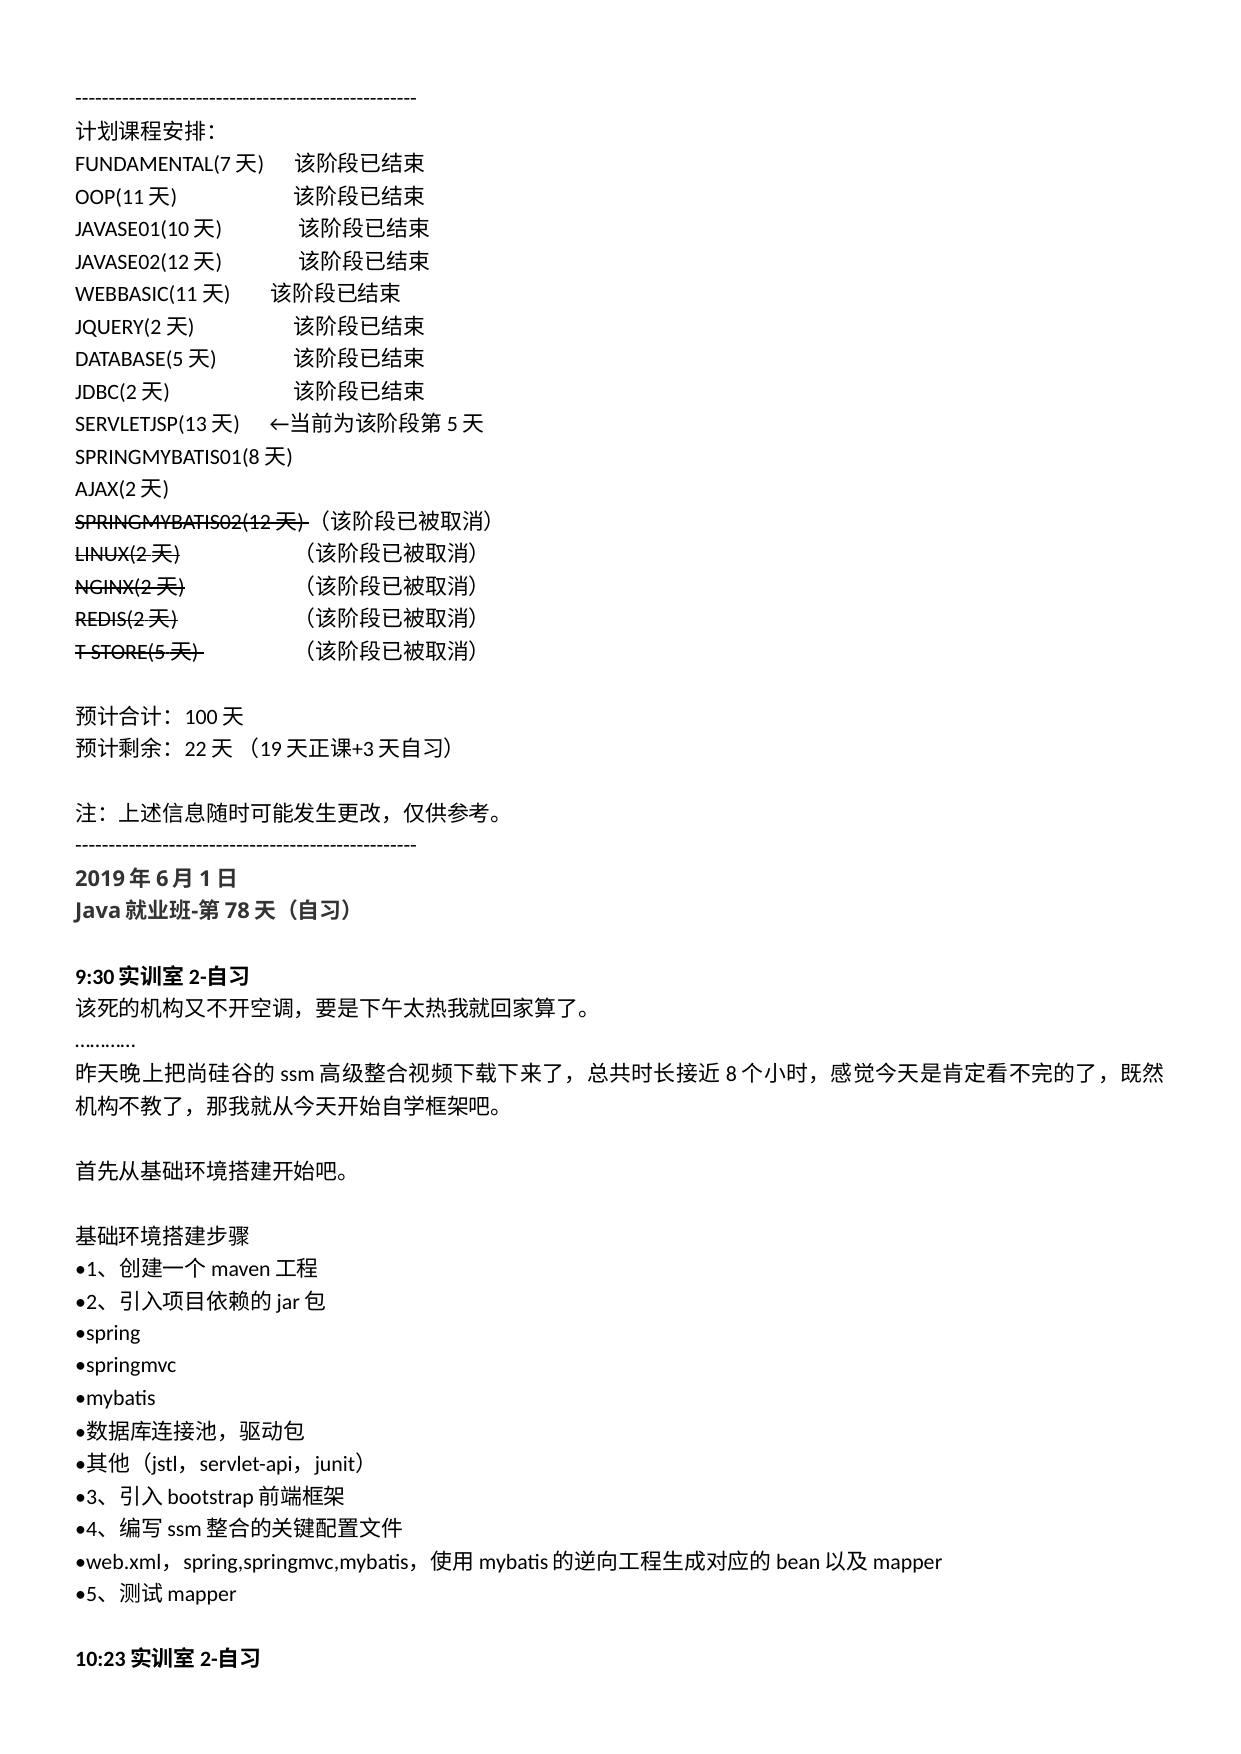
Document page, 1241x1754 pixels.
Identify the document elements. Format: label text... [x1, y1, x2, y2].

text 基础环境搭建步骤 [75, 1218, 1165, 1251]
text •5、测试mapper [75, 1576, 1165, 1608]
text T-STORE(5天) （该阶段已被取消） [75, 633, 1165, 666]
text OOP(11天) 该阶段已结束 [75, 178, 1165, 211]
text •1、创建一个maven工程 [75, 1251, 1165, 1283]
text 注：上述信息随时可能发生更改，仅供参考。 [75, 796, 1165, 828]
text LINUX(2天) （该阶段已被取消） [75, 536, 1165, 568]
text •springmvc [75, 1348, 1165, 1381]
text JDBC(2天) 该阶段已结束 [75, 373, 1165, 406]
text 首先从基础环境搭建开始吧。 [75, 1153, 1165, 1186]
text --------------------------------------------------- [75, 828, 1165, 861]
text •2、引入项目依赖的jar包 [75, 1283, 1165, 1316]
text SPRINGMYBATIS01(8天) [75, 438, 1165, 471]
text JAVASE01(10天) 该阶段已结束 [75, 211, 1165, 243]
text 9:30实训室2-自习 [75, 958, 1165, 991]
text 计划课程安排： [75, 113, 1165, 146]
text •3、引入bootstrap前端框架 [75, 1478, 1165, 1511]
text •其他（jstl，servlet-api，junit） [75, 1446, 1165, 1478]
text •web.xml，spring,springmvc,mybatis，使用mybatis的逆向工程生成对应的bean以及mapper [75, 1543, 1165, 1576]
text ………… [75, 1023, 1165, 1056]
text REDIS(2天) （该阶段已被取消） [75, 601, 1165, 633]
text SERVLETJSP(13天) ←当前为该阶段第5天 [75, 406, 1165, 438]
text SPRINGMYBATIS02(12天) （该阶段已被取消） [75, 503, 1165, 536]
text WEBBASIC(11天) 该阶段已结束 [75, 276, 1165, 308]
text FUNDAMENTAL(7天) 该阶段已结束 [75, 146, 1165, 178]
text 预计合计：100天 [75, 698, 1165, 731]
text •数据库连接池，驱动包 [75, 1413, 1165, 1446]
text DATABASE(5天) 该阶段已结束 [75, 341, 1165, 373]
text --------------------------------------------------- [75, 81, 1165, 113]
text NGINX(2天) （该阶段已被取消） [75, 568, 1165, 601]
text •4、编写ssm整合的关键配置文件 [75, 1511, 1165, 1543]
text AJAX(2天) [75, 471, 1165, 503]
text JAVASE02(12天) 该阶段已结束 [75, 243, 1165, 276]
text •mybatis [75, 1381, 1165, 1413]
text 10:23实训室2-自习 [75, 1641, 1165, 1673]
text •spring [75, 1316, 1165, 1348]
text 昨天晚上把尚硅谷的ssm高级整合视频下载下来了，总共时长接近8个小时，感觉今天是肯定看不完的了，既然机构不教了，那我就从今天开始自学框架吧。 [75, 1056, 1165, 1121]
text 预计剩余：22天 （19天正课+3天自习） [75, 731, 1165, 763]
text 该死的机构又不开空调，要是下午太热我就回家算了。 [75, 991, 1165, 1023]
text Java就业班-第78天（自习） [75, 893, 1165, 926]
text 2019年6月1日 [75, 861, 1165, 893]
text JQUERY(2天) 该阶段已结束 [75, 308, 1165, 341]
